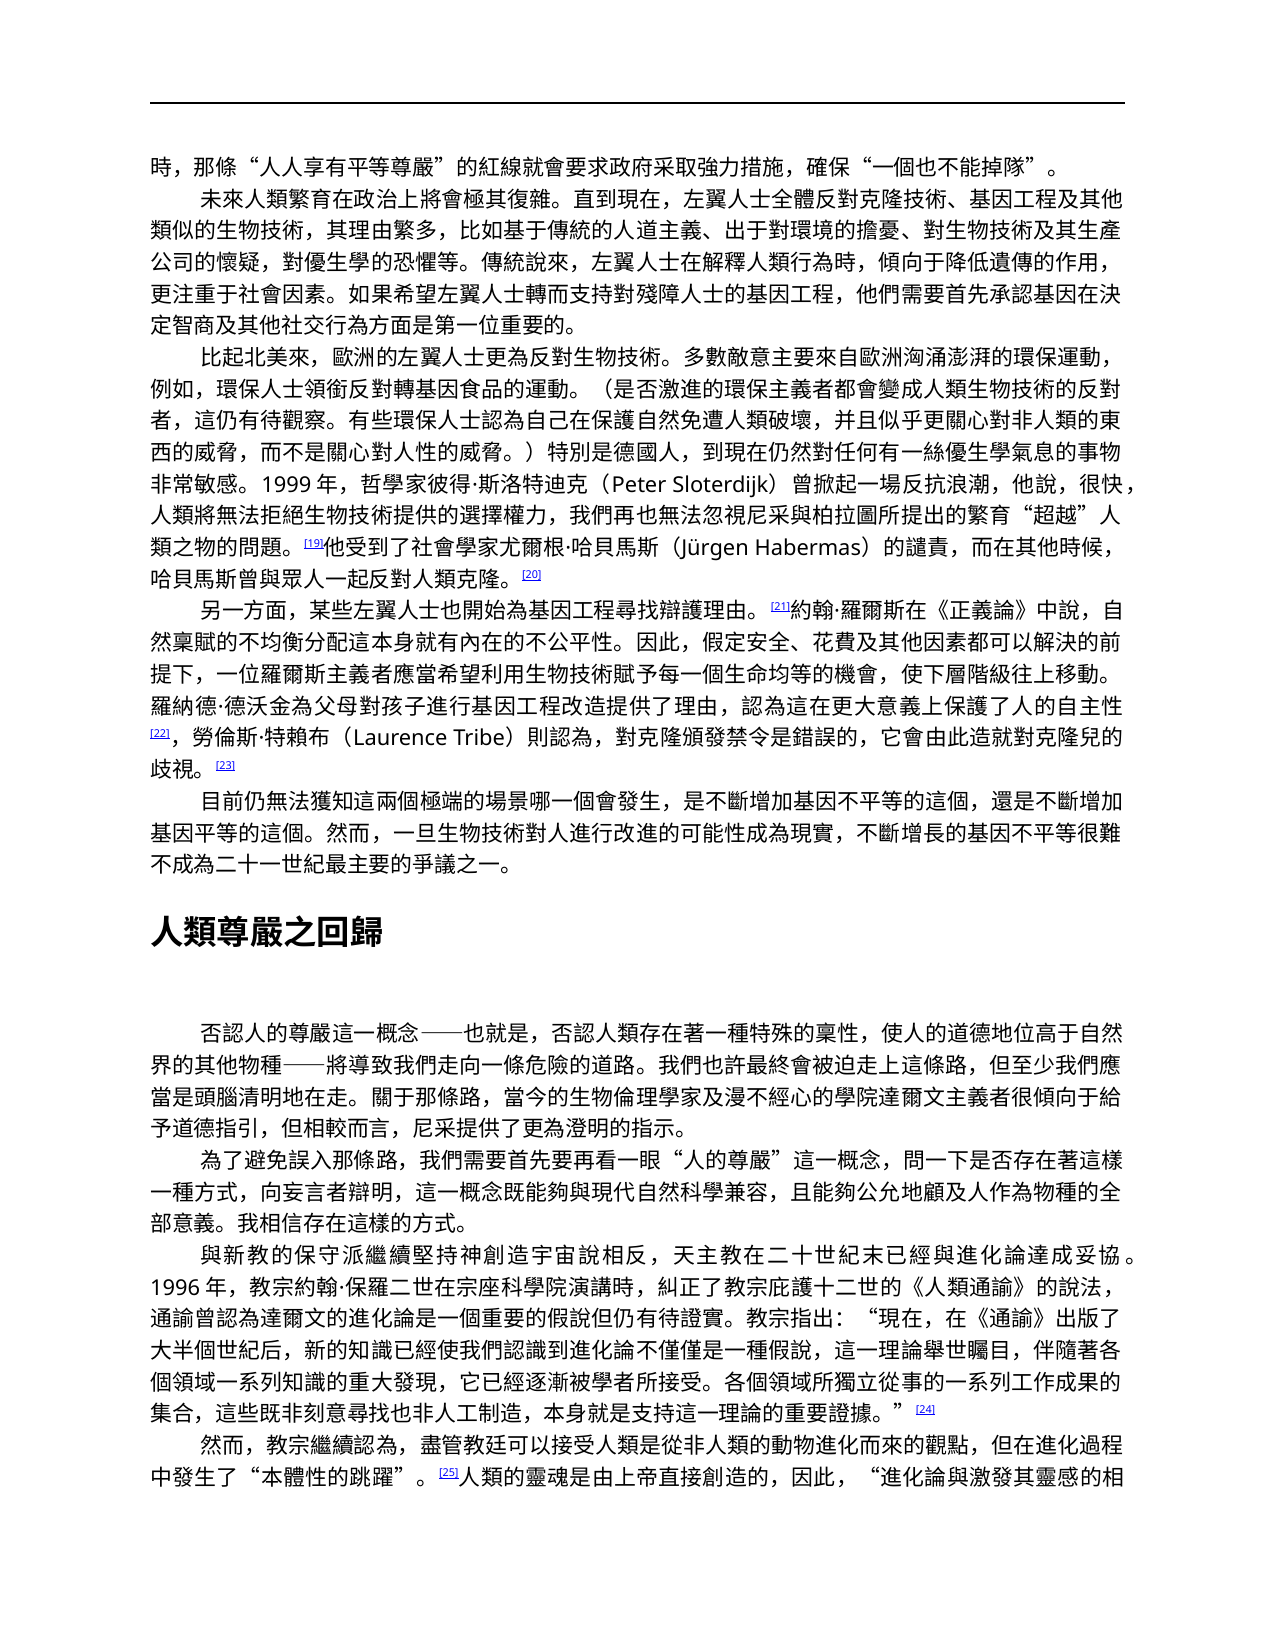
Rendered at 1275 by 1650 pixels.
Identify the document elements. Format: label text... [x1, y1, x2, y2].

text 未來人類繁育在政治上將會極其復雜。直到現在，左翼人士全體反對克隆技術、基因工程及其他類似的生物技術，其理由繁多，比如基于傳統的人道主義、出于對環境的擔憂、對生物技術及其生產公司的懷疑，對優生學的恐懼等。傳統說來，左翼人士在解釋人類行為時，傾向于降低遺傳的作用，更注重于社會因素。如果希望左翼人士轉而支持對殘障人士的基因工程，他們需要首先承認基因在決定智商及其他社交行為方面是第一位重要的。 [150, 182, 1125, 340]
text 與新教的保守派繼續堅持神創造宇宙說相反，天主教在二十世紀末已經與進化論達成妥協。1996年，教宗約翰·保羅二世在宗座科學院演講時，糾正了教宗庇護十二世的《人類通諭》的說法，通諭曾認為達爾文的進化論是一個重要的假說但仍有待證實。教宗指出：“現在，在《通諭》出版了大半個世紀后，新的知識已經使我們認識到進化論不僅僅是一種假說，這一理論舉世矚目，伴隨著各個領域一系列知識的重大發現，它已經逐漸被學者所接受。各個領域所獨立從事的一系列工作成果的集合，這些既非刻意尋找也非人工制造，本身就是支持這一理論的重要證據。”[24] [150, 1238, 1125, 1428]
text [150, 1428, 1125, 1491]
text 目前仍無法獲知這兩個極端的場景哪一個會發生，是不斷增加基因不平等的這個，還是不斷增加基因平等的這個。然而，一旦生物技術對人進行改進的可能性成為現實，不斷增長的基因不平等很難不成為二十一世紀最主要的爭議之一。 [150, 784, 1125, 879]
text 否認人的尊嚴這一概念——也就是，否認人類存在著一種特殊的稟性，使人的道德地位高于自然界的其他物種——將導致我們走向一條危險的道路。我們也許最終會被迫走上這條路，但至少我們應當是頭腦清明地在走。關于那條路，當今的生物倫理學家及漫不經心的學院達爾文主義者很傾向于給予道德指引，但相較而言，尼采提供了更為澄明的指示。 [150, 1016, 1125, 1143]
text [150, 150, 1125, 182]
text 比起北美來，歐洲的左翼人士更為反對生物技術。多數敵意主要來自歐洲洶涌澎湃的環保運動，例如，環保人士領銜反對轉基因食品的運動。（是否激進的環保主義者都會變成人類生物技術的反對者，這仍有待觀察。有些環保人士認為自己在保護自然免遭人類破壞，并且似乎更關心對非人類的東西的威脅，而不是關心對人性的威脅。）特別是德國人，到現在仍然對任何有一絲優生學氣息的事物非常敏感。1999年，哲學家彼得·斯洛特迪克（Peter Sloterdijk）曾掀起一場反抗浪潮，他說，很快，人類將無法拒絕生物技術提供的選擇權力，我們再也無法忽視尼采與柏拉圖所提出的繁育“超越”人類之物的問題。[19]他受到了社會學家尤爾根·哈貝馬斯（Jürgen Habermas）的譴責，而在其他時候，哈貝馬斯曾與眾人一起反對人類克隆。[20] [150, 340, 1125, 593]
subtitle 人類尊嚴之回歸 [150, 906, 1125, 954]
text 另一方面，某些左翼人士也開始為基因工程尋找辯護理由。[21]約翰·羅爾斯在《正義論》中說，自然稟賦的不均衡分配這本身就有內在的不公平性。因此，假定安全、花費及其他因素都可以解決的前提下，一位羅爾斯主義者應當希望利用生物技術賦予每一個生命均等的機會，使下層階級往上移動。羅納德·德沃金為父母對孩子進行基因工程改造提供了理由，認為這在更大意義上保護了人的自主性[22]，勞倫斯·特賴布（Laurence Tribe）則認為，對克隆頒發禁令是錯誤的，它會由此造就對克隆兒的歧視。[23] [150, 593, 1125, 784]
text 為了避免誤入那條路，我們需要首先要再看一眼“人的尊嚴”這一概念，問一下是否存在著這樣一種方式，向妄言者辯明，這一概念既能夠與現代自然科學兼容，且能夠公允地顧及人作為物種的全部意義。我相信存在這樣的方式。 [150, 1143, 1125, 1238]
